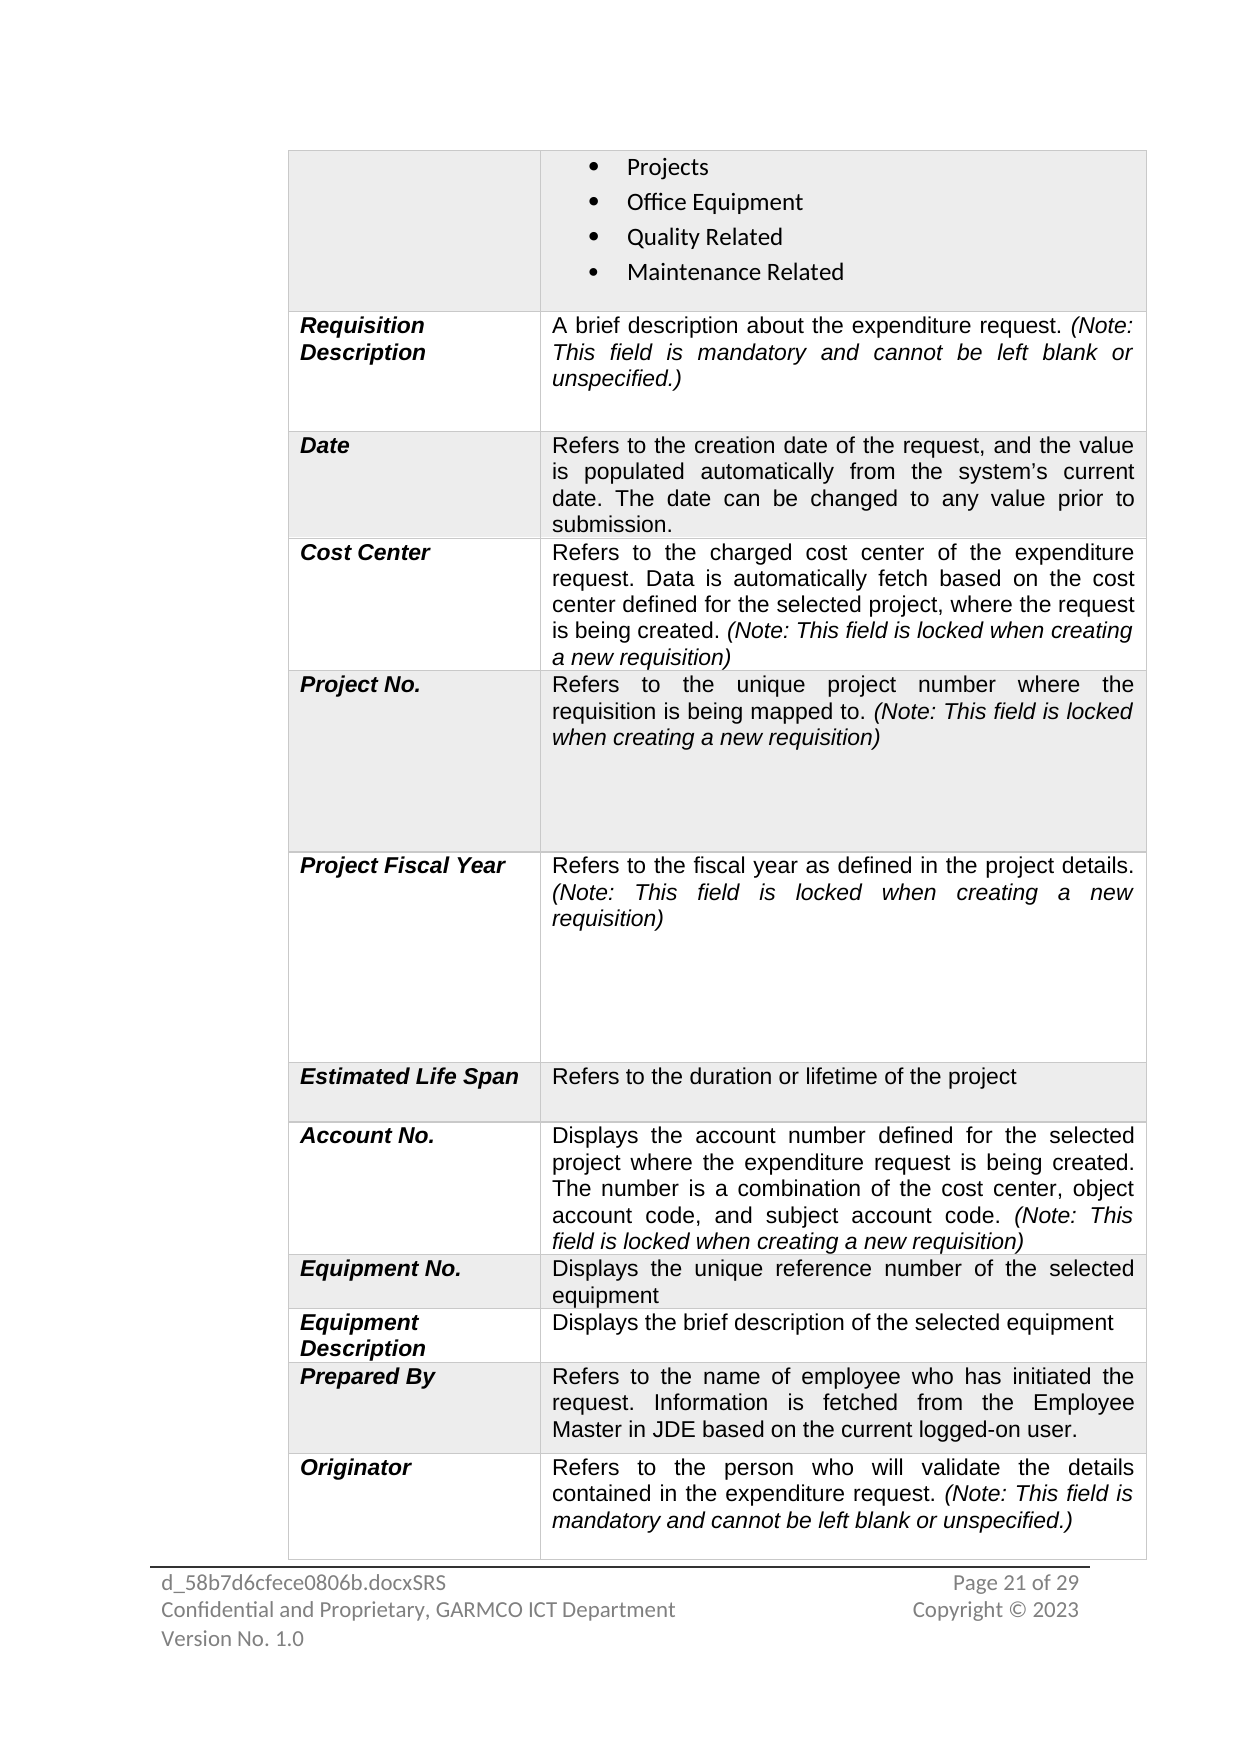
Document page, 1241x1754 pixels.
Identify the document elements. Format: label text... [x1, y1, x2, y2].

table_cell Equipment No. [289, 1255, 540, 1308]
table_cell Project No. [289, 671, 540, 851]
table_cell Refers to the unique project number where the requisition is being mapped to. (Note: This field is locked when creating a new requisition) [541, 671, 1146, 851]
table_cell Item Type [289, 151, 540, 311]
table_cell Originator [289, 1454, 540, 1559]
table_cell Displays the unique reference number of the selected equipment [541, 1255, 1146, 1308]
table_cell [541, 151, 1146, 311]
table_cell Equipment Description [289, 1309, 540, 1362]
table_cell Date [289, 432, 540, 537]
table_cell Estimated Life Span [289, 1063, 540, 1121]
table_cell A brief description about the expenditure request. (Note: This field is mandatory and cannot be left blank or unspecified.) [541, 312, 1146, 431]
table_cell Project Fiscal Year [289, 853, 540, 1062]
table_cell Refers to the charged cost center of the expenditure request. Data is automatically fetch based on the cost center defined for the selected project, where the request is being created. (Note: This field is locked when creating a new requisition) [541, 539, 1146, 670]
table_cell Refers to the name of employee who has initiated the request. Information is fetched from the Employee Master in JDE based on the current logged-on user. [541, 1363, 1146, 1453]
table_cell Requisition Description [289, 312, 540, 431]
table_cell Displays the brief description of the selected equipment [541, 1309, 1146, 1362]
table_cell Account No. [289, 1123, 540, 1254]
table_cell Refers to the creation date of the request, and the value is populated automatically from the system’s current date. The date can be changed to any value prior to submission. [541, 432, 1146, 537]
table_cell Displays the account number defined for the selected project where the expenditure request is being created. The number is a combination of the cost center, object account code, and subject account code. (Note: This field is locked when creating a new requisition) [541, 1123, 1146, 1254]
table_cell Prepared By [289, 1363, 540, 1453]
table_cell Refers to the person who will validate the details contained in the expenditure request. (Note: This field is mandatory and cannot be left blank or unspecified.) [541, 1454, 1146, 1559]
table_cell Refers to the duration or lifetime of the project [541, 1063, 1146, 1121]
table_cell Cost Center [289, 539, 540, 670]
table_cell Refers to the fiscal year as defined in the project details. (Note: This field is locked when creating a new requisition) [541, 853, 1146, 1062]
